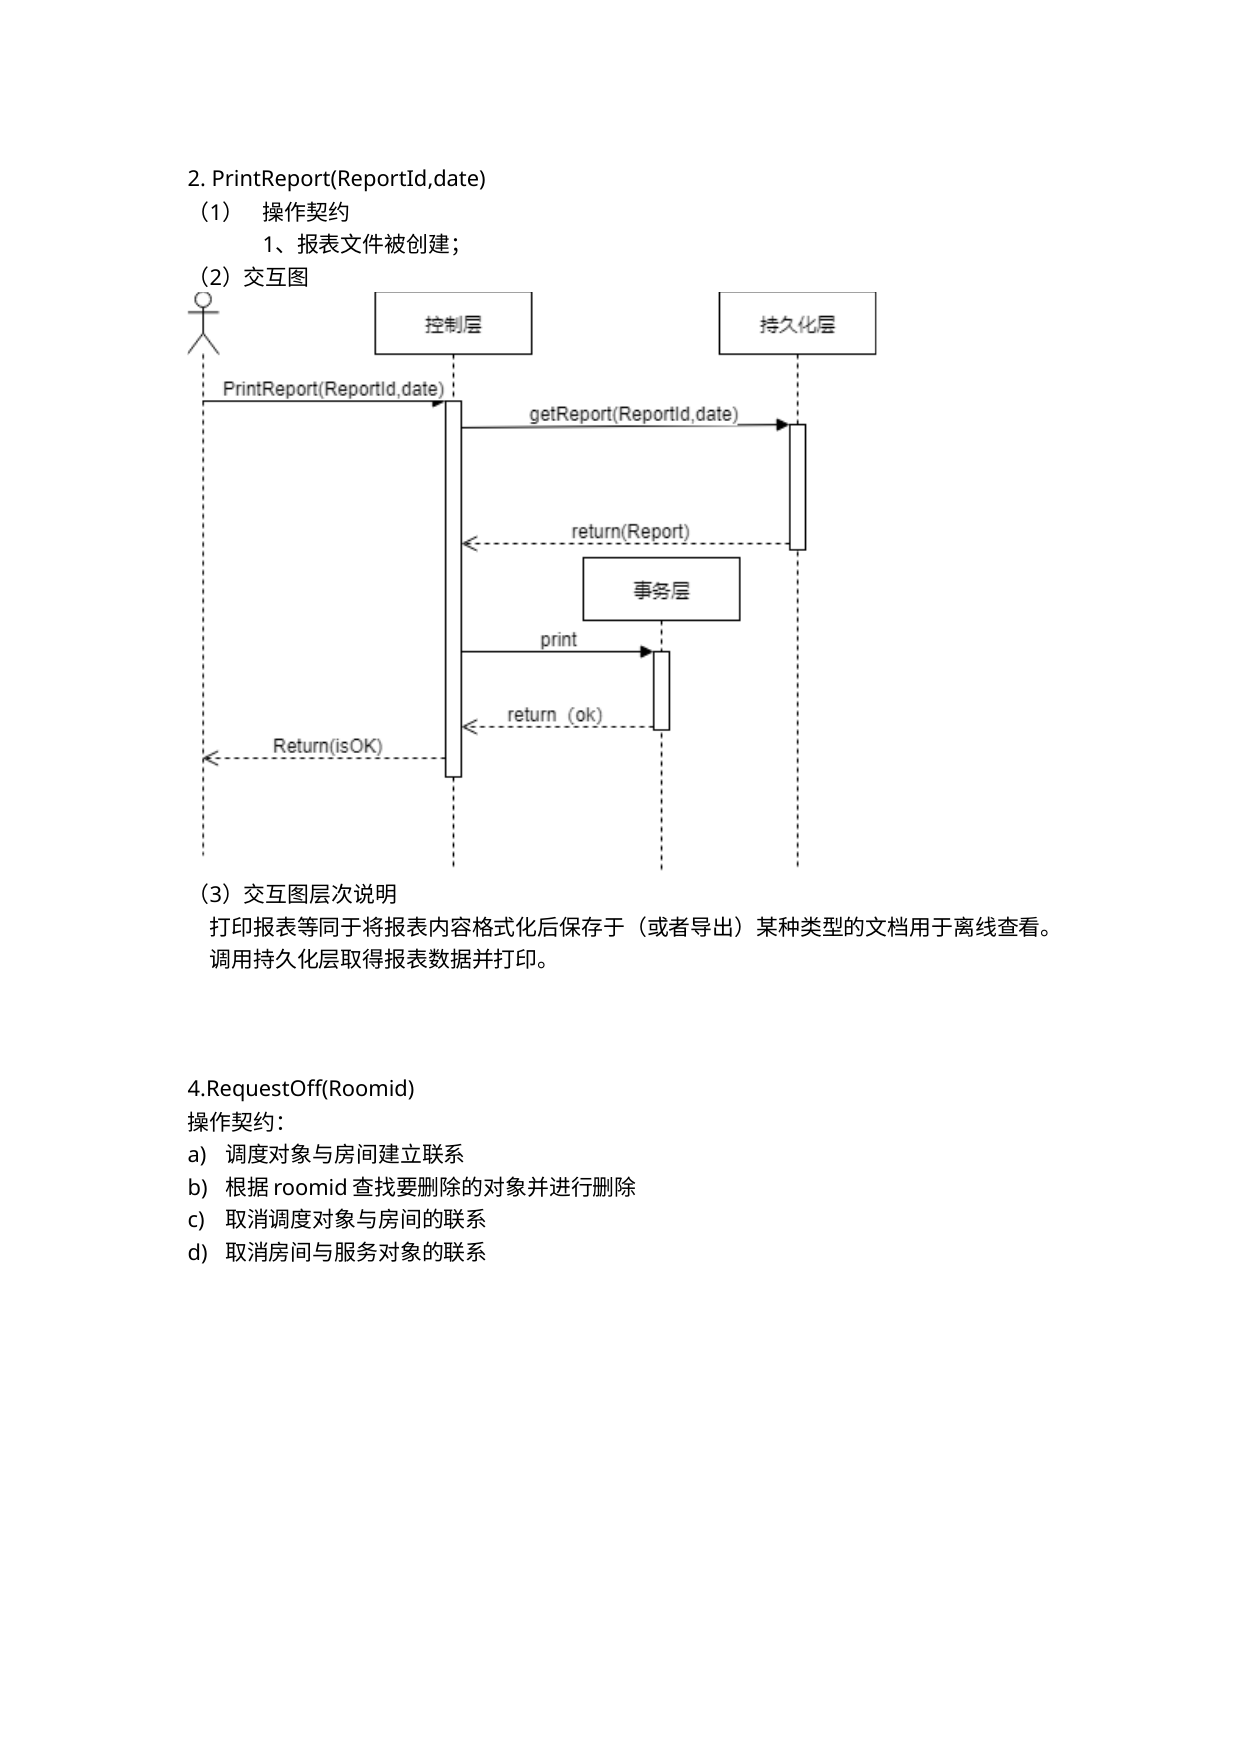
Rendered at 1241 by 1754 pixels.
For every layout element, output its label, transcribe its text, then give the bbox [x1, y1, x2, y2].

text （2）交互图 [187, 259, 1053, 292]
list 取消房间与服务对象的联系 [187, 1234, 1053, 1267]
list 1、报表文件被创建； [262, 227, 1053, 259]
list 调度对象与房间建立联系 [187, 1137, 1053, 1169]
picture [187, 292, 877, 872]
text 打印报表等同于将报表内容格式化后保存于（或者导出）某种类型的文档用于离线查看。 [187, 909, 1053, 942]
text （3）交互图层次说明 [187, 877, 1053, 909]
text 2. PrintReport(ReportId,date) [187, 162, 1053, 194]
list 取消调度对象与房间的联系 [187, 1202, 1053, 1234]
text 4.RequestOff(Roomid) [187, 1072, 1053, 1104]
list 根据roomid查找要删除的对象并进行删除 [187, 1169, 1053, 1202]
list 操作契约 [187, 194, 1053, 227]
text 操作契约： [187, 1104, 1053, 1137]
text 调用持久化层取得报表数据并打印。 [187, 942, 1053, 974]
